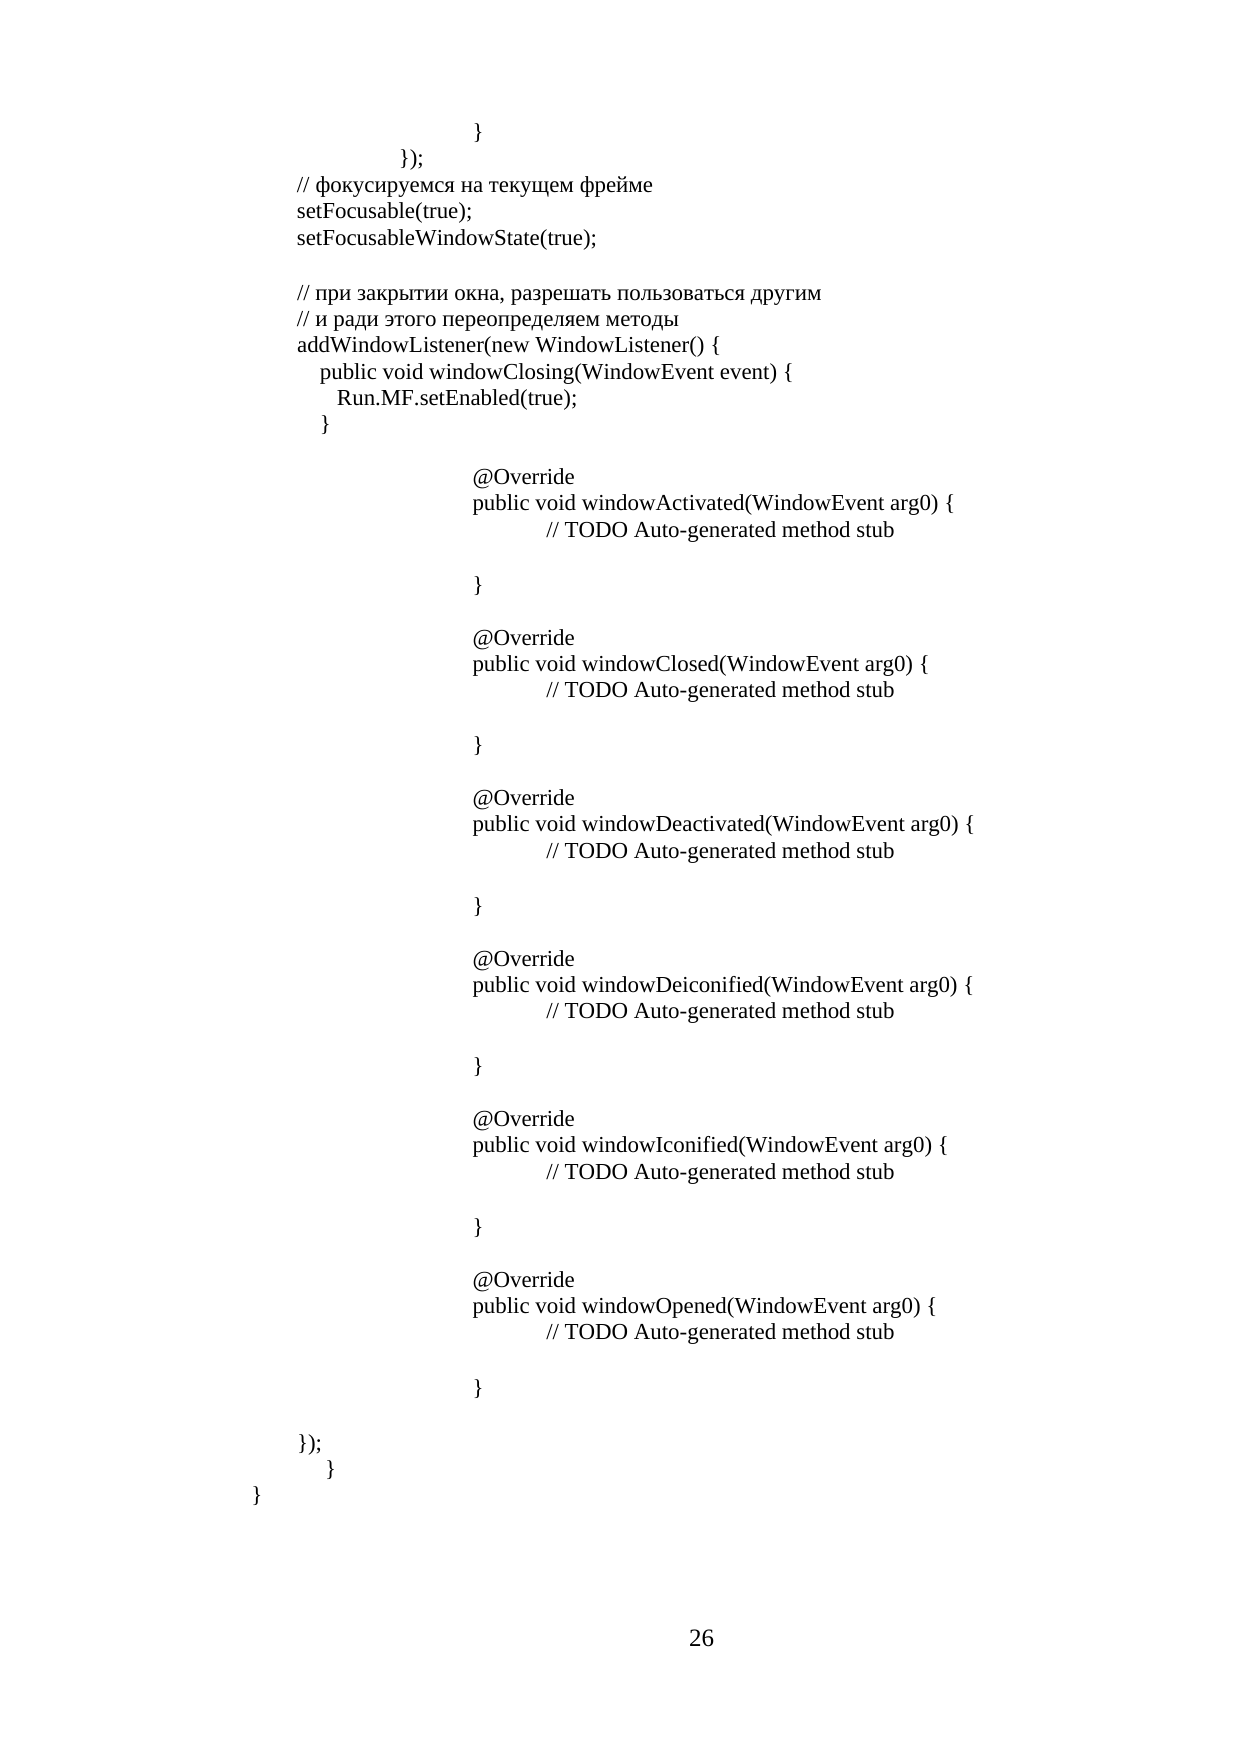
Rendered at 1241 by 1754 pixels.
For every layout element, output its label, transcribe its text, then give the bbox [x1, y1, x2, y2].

text } [177, 892, 1152, 918]
text @Override [177, 463, 1152, 489]
text } [177, 1481, 1152, 1508]
text } [177, 1455, 1152, 1481]
text setFocusableWindowState(true); [177, 223, 1152, 250]
text // и ради этого переопределяем методы [177, 305, 1152, 331]
text } [177, 1052, 1152, 1079]
text // при закрытии окна, разрешать пользоваться другим [177, 279, 1152, 305]
text } [177, 1213, 1152, 1239]
text @Override [177, 1266, 1152, 1292]
text // TODO Auto-generated method stub [177, 1158, 1152, 1184]
text addWindowListener(new WindowListener() { [177, 331, 1152, 358]
text } [177, 1373, 1152, 1400]
text @Override [177, 624, 1152, 650]
text @Override [177, 1105, 1152, 1132]
text Run.MF.setEnabled(true); [177, 384, 1152, 410]
text // TODO Auto-generated method stub [177, 676, 1152, 703]
text public void windowIconified(WindowEvent arg0) { [177, 1132, 1152, 1158]
text @Override [177, 784, 1152, 811]
text // TODO Auto-generated method stub [177, 516, 1152, 542]
text public void windowOpened(WindowEvent arg0) { [177, 1292, 1152, 1318]
text }); [177, 1429, 1152, 1455]
text // TODO Auto-generated method stub [177, 997, 1152, 1024]
text public void windowClosing(WindowEvent event) { [177, 358, 1152, 384]
text @Override [177, 945, 1152, 971]
text setFocusable(true); [177, 197, 1152, 223]
text public void windowDeiconified(WindowEvent arg0) { [177, 971, 1152, 997]
text }); [177, 144, 1152, 171]
text } [177, 410, 1152, 437]
text } [177, 118, 1152, 144]
text // TODO Auto-generated method stub [177, 1318, 1152, 1345]
text public void windowDeactivated(WindowEvent arg0) { [177, 811, 1152, 837]
text public void windowActivated(WindowEvent arg0) { [177, 489, 1152, 516]
text public void windowClosed(WindowEvent arg0) { [177, 650, 1152, 676]
text } [177, 571, 1152, 597]
text // фокусируемся на текущем фрейме [177, 171, 1152, 197]
text // TODO Auto-generated method stub [177, 837, 1152, 863]
text } [177, 731, 1152, 758]
